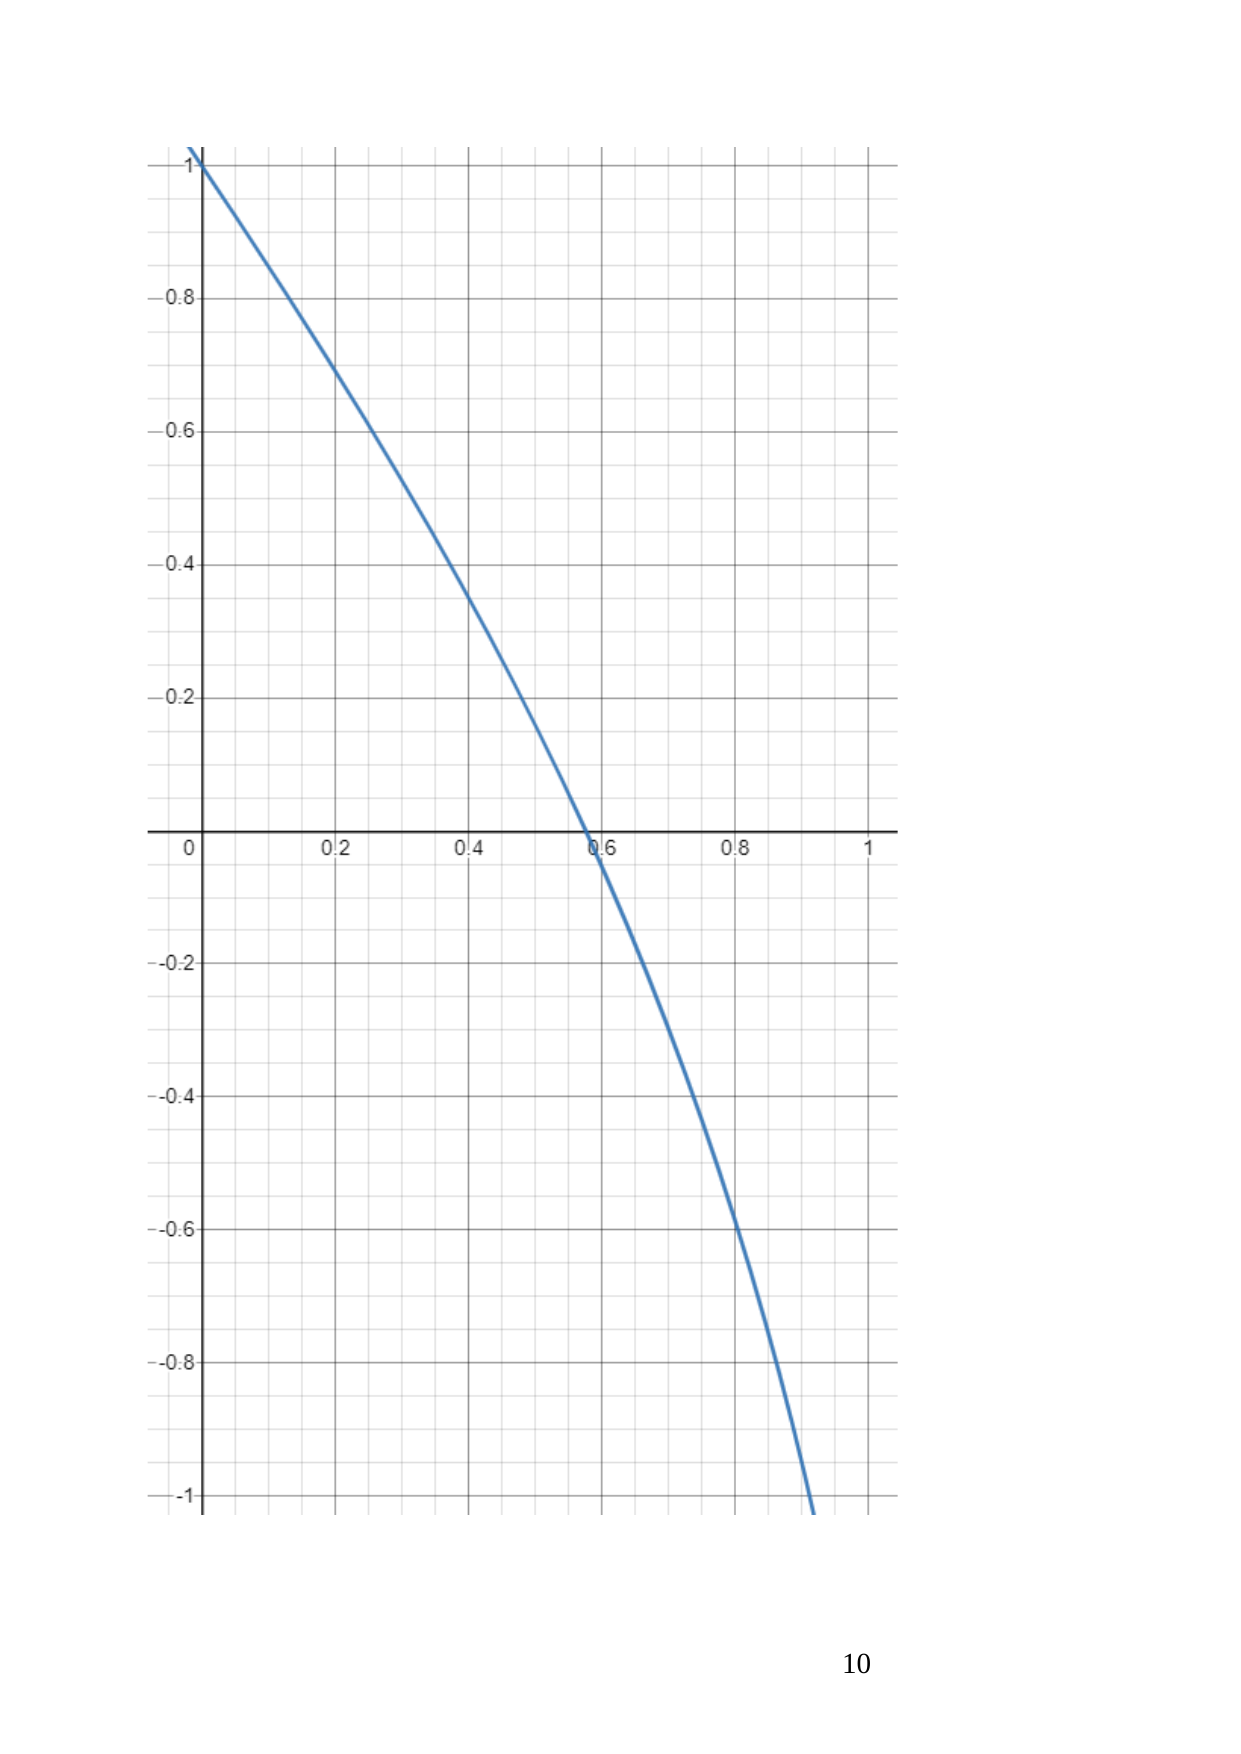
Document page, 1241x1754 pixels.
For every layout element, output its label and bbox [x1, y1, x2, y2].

picture [147, 147, 898, 1515]
